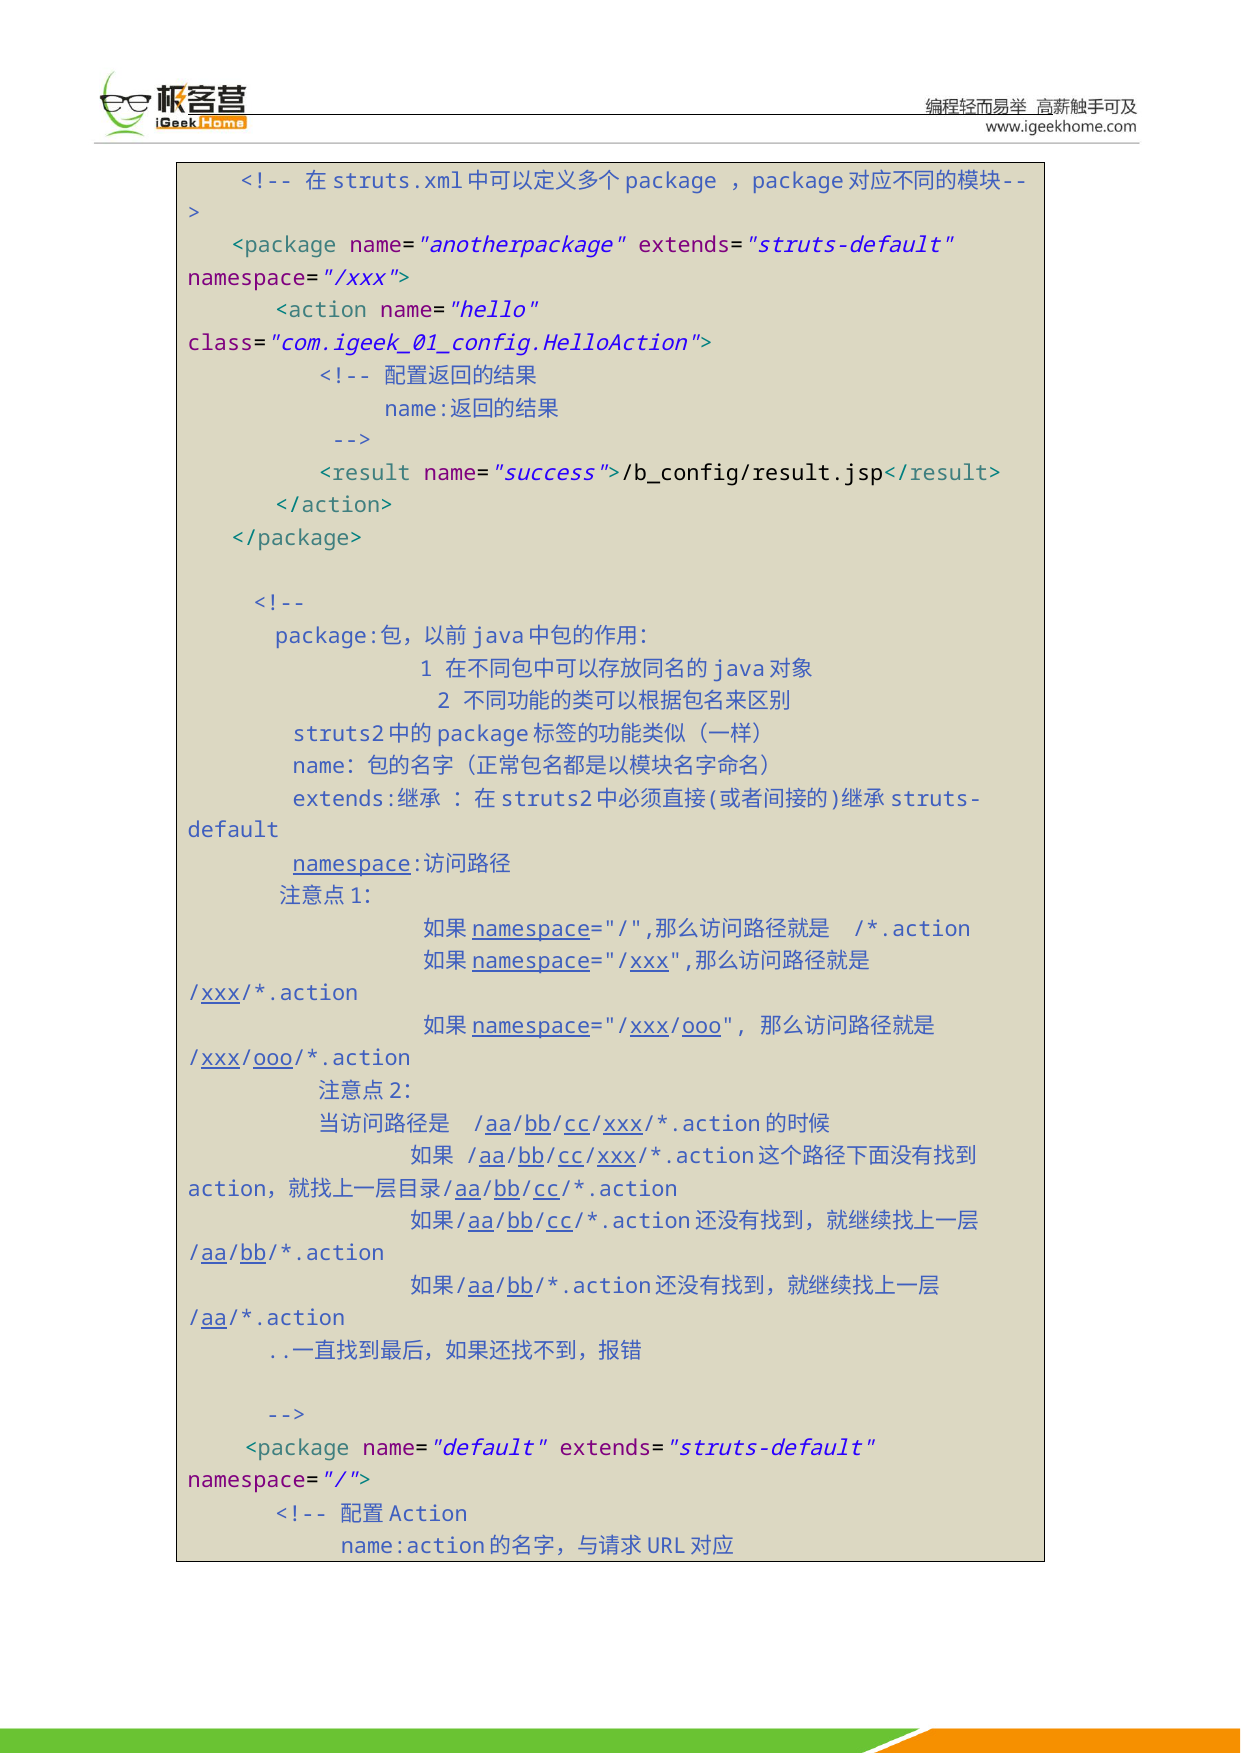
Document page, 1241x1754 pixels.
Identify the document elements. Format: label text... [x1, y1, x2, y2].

picture [0, 1, 1241, 151]
picture [0, 1690, 1241, 1753]
